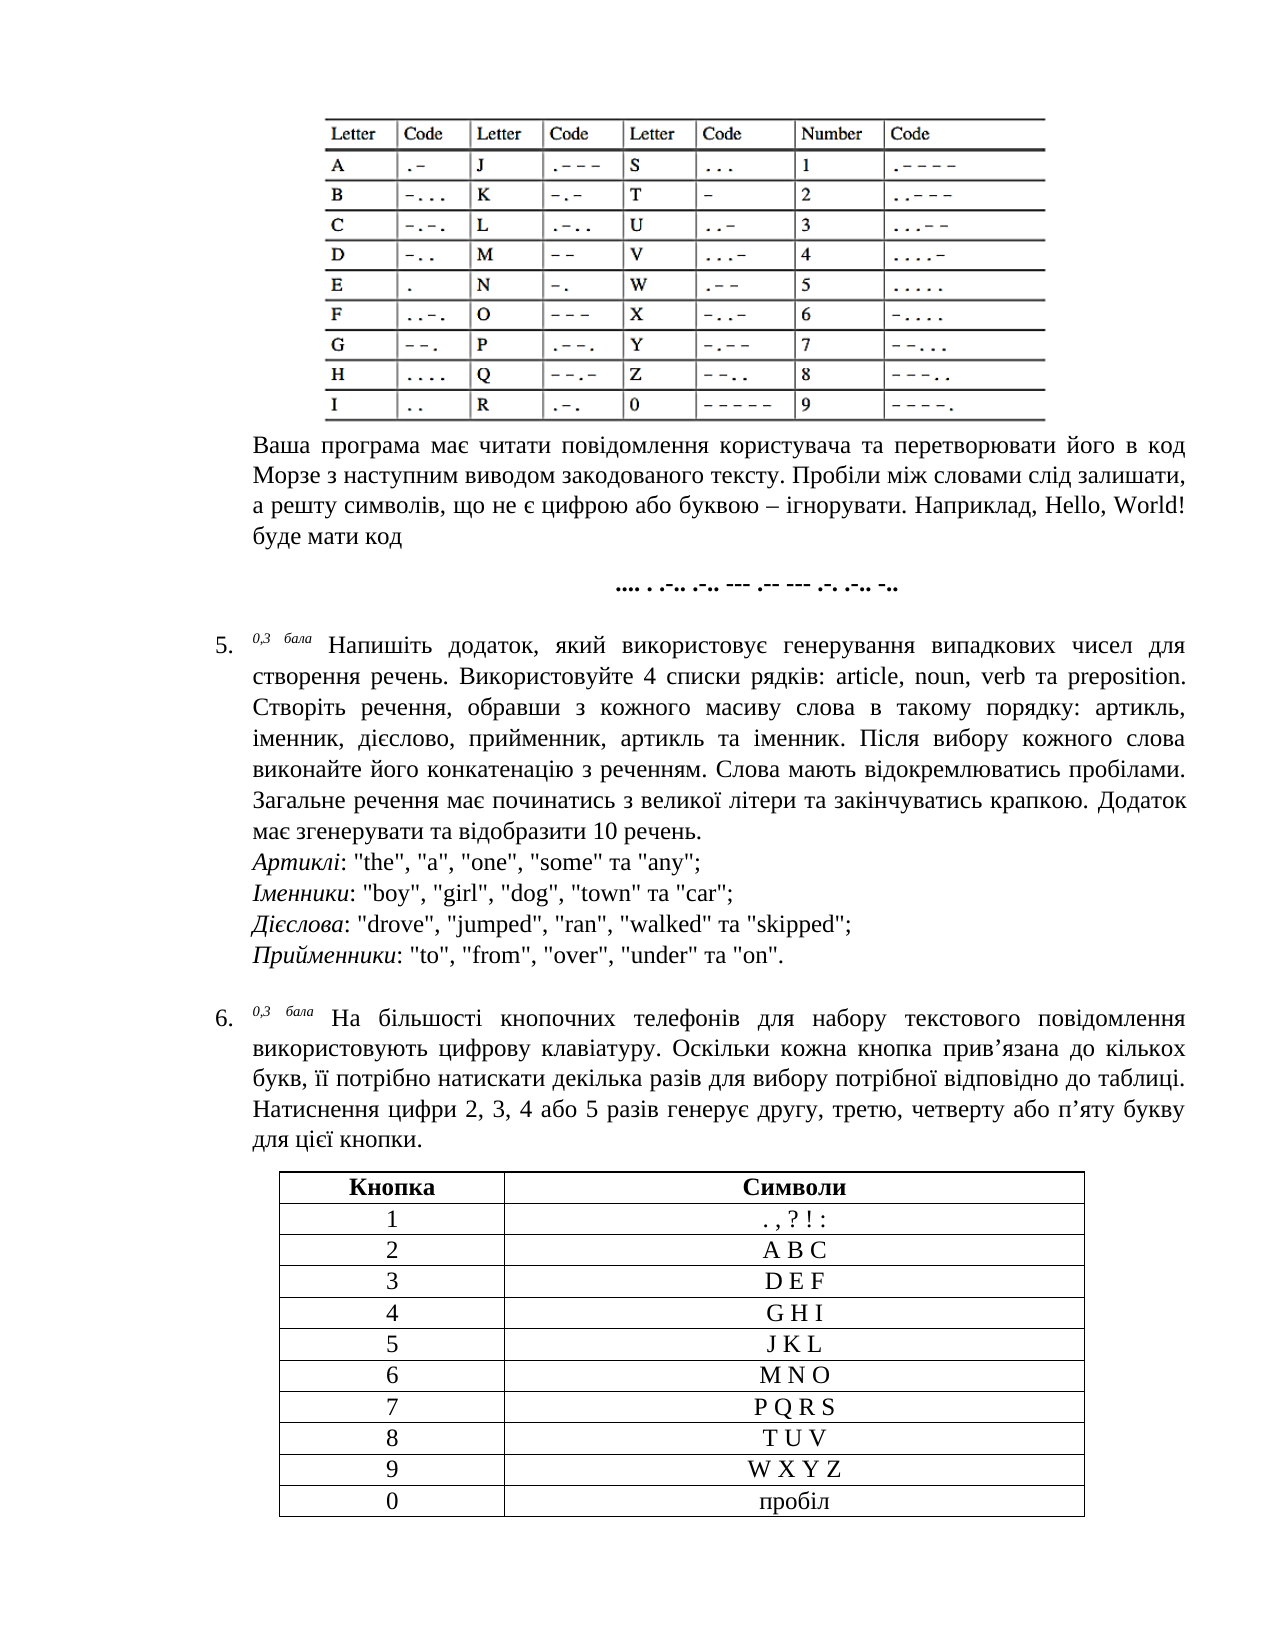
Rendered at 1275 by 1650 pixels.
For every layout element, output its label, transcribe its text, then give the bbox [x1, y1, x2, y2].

list 0,3 бала На більшості кнопочних телефонів для набору текстового повідомлення використовують цифрову клавіатуру. Оскільки кожна кнопка прив’язана до кількох букв, її потрібно натискати декілька разів для вибору потрібної відповідно до таблиці. Натиснення цифри 2, 3, 4 або 5 разів генерує другу, третю, четверту або п’яту букву для цієї кнопки. [215, 1003, 1186, 1153]
table_cell T U V [505, 1423, 1084, 1453]
list Артиклі: "the", "a", "one", "some" та "any"; [252, 847, 1186, 876]
table_cell A B C [505, 1235, 1084, 1265]
table_cell 0 [280, 1486, 504, 1516]
table_cell G H I [505, 1298, 1084, 1328]
table_cell . , ? ! : [505, 1204, 1084, 1234]
table_cell M N O [505, 1361, 1084, 1391]
table_cell 4 [280, 1298, 504, 1328]
table_cell D E F [505, 1266, 1084, 1297]
picture [316, 118, 1048, 428]
table_cell 3 [280, 1266, 504, 1297]
table_header Символи [505, 1173, 1084, 1203]
list .... . .-.. .-.. --- .-- --- .-. .-.. -.. [252, 568, 1186, 597]
table_cell 6 [280, 1361, 504, 1391]
list 0,3 бала Напишіть додаток, який використовує генерування випадкових чисел для створення речень. Використовуйте 4 списки рядків: article, noun, verb та preposition. Створіть речення, обравши з кожного масиву слова в такому порядку: артикль, іменник, дієслово, прийменник, артикль та іменник. Після вибору кожного слова виконайте його конкатенацію з реченням. Слова мають відокремлюватись пробілами. Загальне речення має починатись з великої літери та закінчуватись крапкою. Додаток має згенерувати та відобразити 10 речень. [215, 630, 1186, 845]
table_cell P Q R S [505, 1392, 1084, 1422]
table_header Кнопка [280, 1173, 504, 1203]
table_cell J K L [505, 1329, 1084, 1359]
table_cell 7 [280, 1392, 504, 1422]
list Прийменники: "to", "from", "over", "under" та "on". [252, 941, 1186, 969]
table_cell 9 [280, 1455, 504, 1485]
table_cell 8 [280, 1423, 504, 1453]
table_cell 5 [280, 1329, 504, 1359]
table_cell W X Y Z [505, 1455, 1084, 1485]
table_cell пробіл [505, 1486, 1084, 1516]
list Дієслова: "drove", "jumped", "ran", "walked" та "skipped"; [252, 909, 1186, 938]
text Ваша програма має читати повідомлення користувача та перетворювати його в код Морзе з наступним виводом закодованого тексту. Пробіли між словами слід залишати, а решту символів, що не є цифрою або буквою – ігнорувати. Наприклад, Hello, World! буде мати код [252, 430, 1186, 550]
table_cell 2 [280, 1235, 504, 1265]
list Іменники: "boy", "girl", "dog", "town" та "car"; [252, 878, 1186, 907]
table_cell 1 [280, 1204, 504, 1234]
